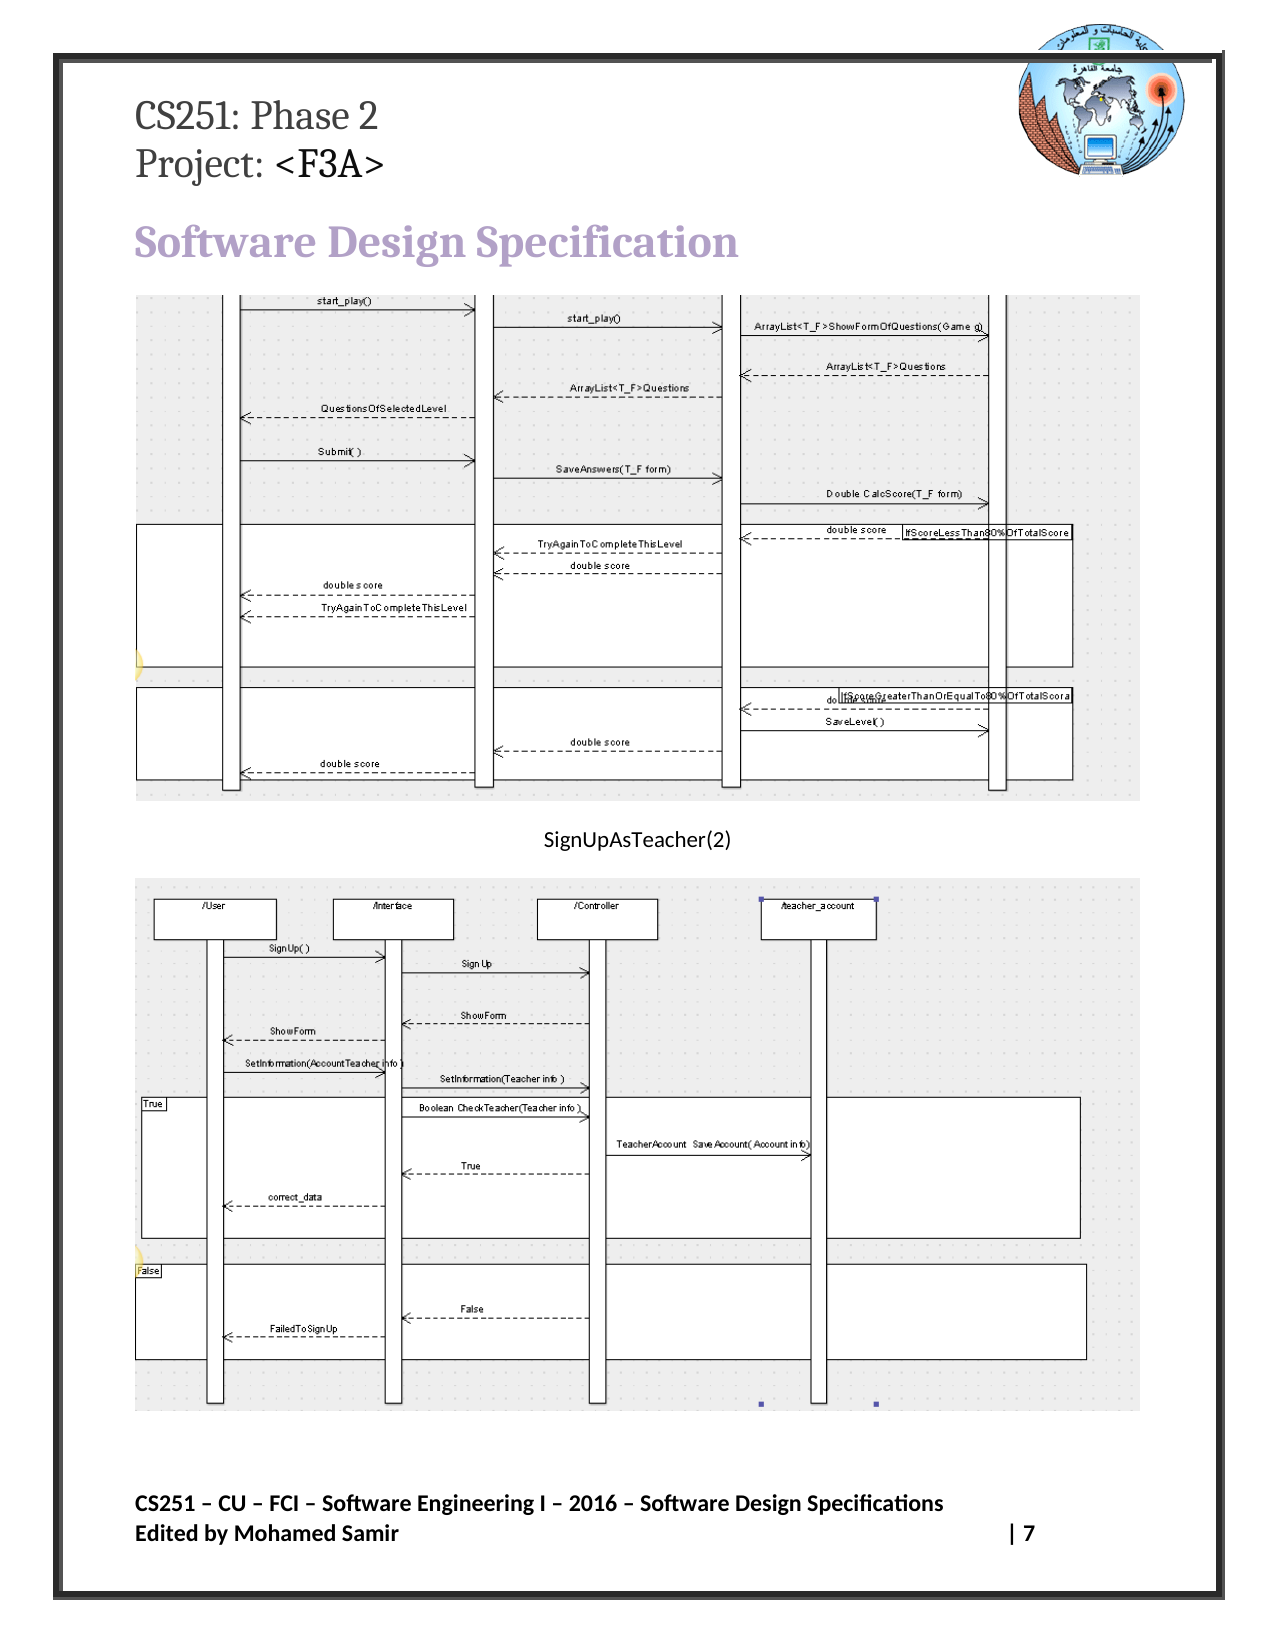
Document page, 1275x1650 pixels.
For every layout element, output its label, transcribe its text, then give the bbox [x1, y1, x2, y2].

picture [1018, 63, 1186, 180]
picture [135, 295, 1140, 801]
picture [135, 878, 1140, 1411]
text SignUpAsTeacher(2) [135, 826, 1140, 853]
picture [1018, 24, 1186, 50]
